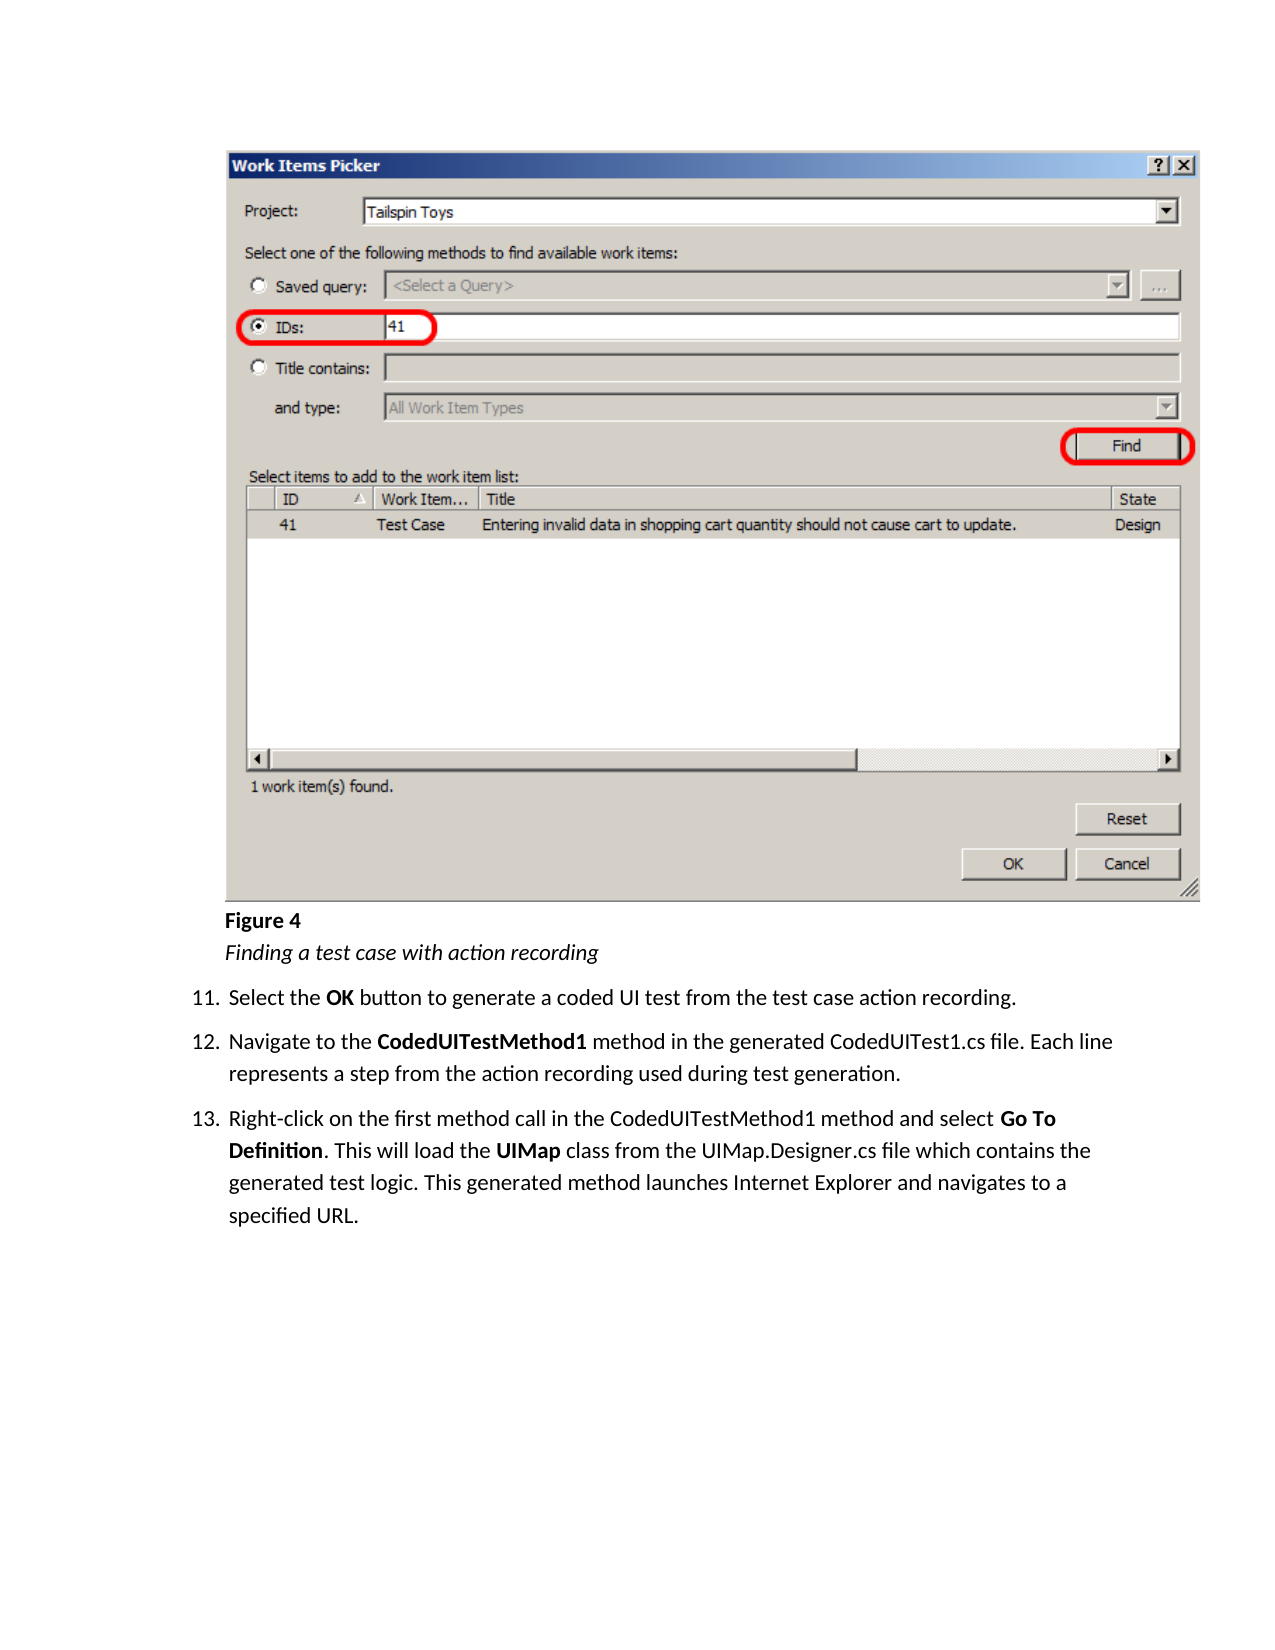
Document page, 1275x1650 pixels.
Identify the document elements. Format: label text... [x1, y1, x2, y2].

text Finding a test case with action recording [225, 938, 1125, 966]
picture [225, 150, 1200, 902]
text Figure 4 [225, 906, 1125, 934]
list Navigate to the CodedUITestMethod1 method in the generated CodedUITest1.cs file. Each line represents a step from the action recording used during test generation. [191, 1027, 1125, 1087]
list Select the OK button to generate a coded UI test from the test case action recording. [191, 983, 1125, 1011]
list Right-click on the first method call in the CodedUITestMethod1 method and select Go To Definition. This will load the UIMap class from the UIMap.Designer.cs file which contains the generated test logic. This generated method launches Internet Explorer and navigates to a specified URL. [191, 1104, 1125, 1229]
